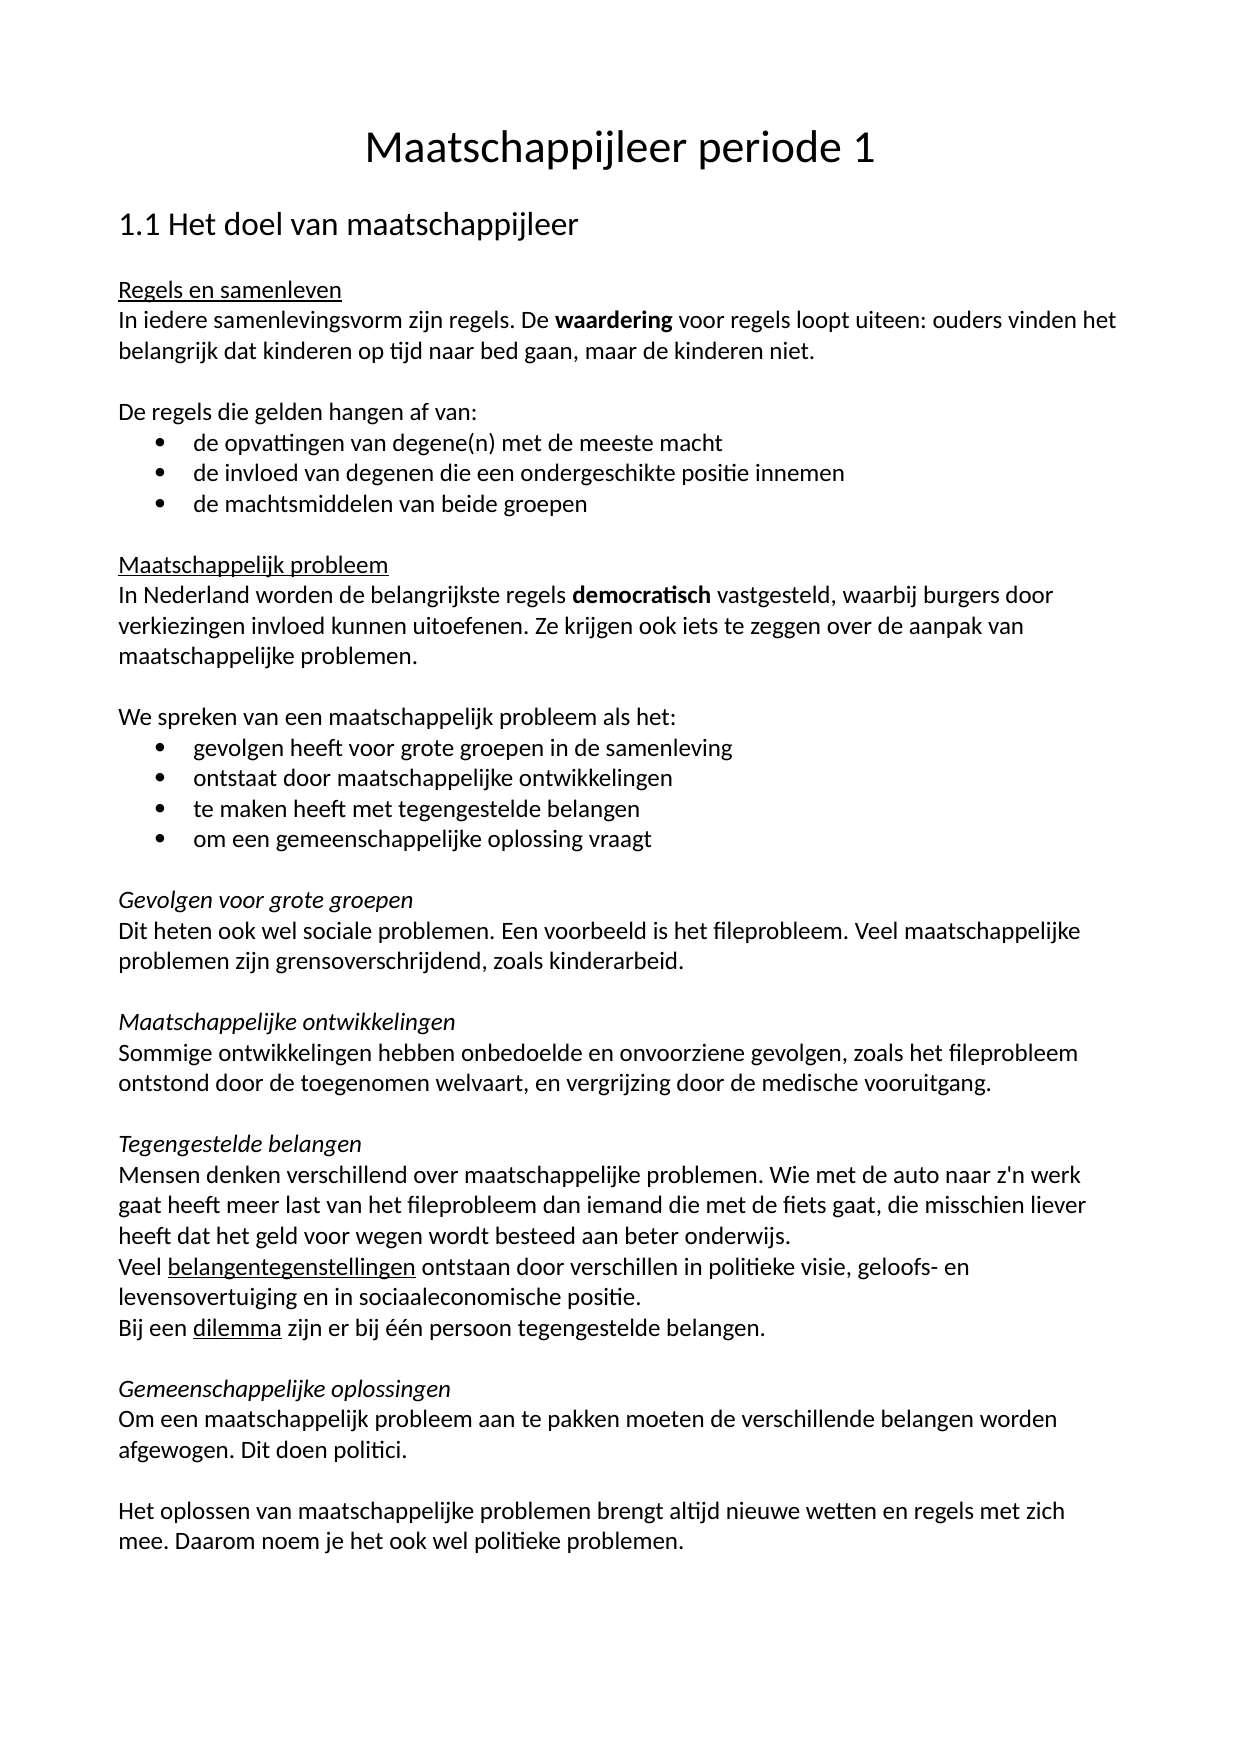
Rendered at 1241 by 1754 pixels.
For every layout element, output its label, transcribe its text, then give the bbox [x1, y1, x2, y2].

list om een gemeenschappelijke oplossing vraagt [156, 823, 1122, 854]
text Maatschappelijk probleem [118, 549, 1122, 579]
text Maatschappijleer periode 1 [118, 118, 1122, 174]
list te maken heeft met tegengestelde belangen [156, 793, 1122, 823]
text Dit heten ook wel sociale problemen. Een voorbeeld is het fileprobleem. Veel maatschappelijke problemen zijn grensoverschrijdend, zoals kinderarbeid. [118, 915, 1122, 976]
list de invloed van degenen die een ondergeschikte positie innemen [156, 457, 1122, 488]
list de machtsmiddelen van beide groepen [156, 488, 1122, 518]
text Tegengestelde belangen [118, 1129, 1122, 1159]
text Gevolgen voor grote groepen [118, 884, 1122, 915]
text Om een maatschappelijk probleem aan te pakken moeten de verschillende belangen worden afgewogen. Dit doen politici. [118, 1403, 1122, 1464]
list gevolgen heeft voor grote groepen in de samenleving [156, 732, 1122, 762]
text Bij een dilemma zijn er bij één persoon tegengestelde belangen. [118, 1312, 1122, 1342]
text Gemeenschappelijke oplossingen [118, 1373, 1122, 1403]
text In iedere samenlevingsvorm zijn regels. De waardering voor regels loopt uiteen: ouders vinden het belangrijk dat kinderen op tijd naar bed gaan, maar de kinderen niet. [118, 304, 1122, 366]
text Mensen denken verschillend over maatschappelijke problemen. Wie met de auto naar z'n werk gaat heeft meer last van het fileprobleem dan iemand die met de fiets gaat, die misschien liever heeft dat het geld voor wegen wordt besteed aan beter onderwijs. [118, 1159, 1122, 1251]
text De regels die gelden hangen af van: [118, 396, 1122, 427]
text Maatschappelijke ontwikkelingen [118, 1007, 1122, 1037]
text Veel belangentegenstellingen ontstaan door verschillen in politieke visie, geloofs- en levensovertuiging en in sociaaleconomische positie. [118, 1251, 1122, 1312]
text 1.1 Het doel van maatschappijleer [118, 203, 1122, 243]
list de opvattingen van degene(n) met de meeste macht [156, 427, 1122, 457]
text In Nederland worden de belangrijkste regels democratisch vastgesteld, waarbij burgers door verkiezingen invloed kunnen uitoefenen. Ze krijgen ook iets te zeggen over de aanpak van maatschappelijke problemen. [118, 579, 1122, 671]
list ontstaat door maatschappelijke ontwikkelingen [156, 762, 1122, 793]
text Het oplossen van maatschappelijke problemen brengt altijd nieuwe wetten en regels met zich mee. Daarom noem je het ook wel politieke problemen. [118, 1495, 1122, 1556]
text Regels en samenleven [118, 274, 1122, 304]
text Sommige ontwikkelingen hebben onbedoelde en onvoorziene gevolgen, zoals het fileprobleem ontstond door de toegenomen welvaart, en vergrijzing door de medische vooruitgang. [118, 1037, 1122, 1098]
text We spreken van een maatschappelijk probleem als het: [118, 701, 1122, 732]
